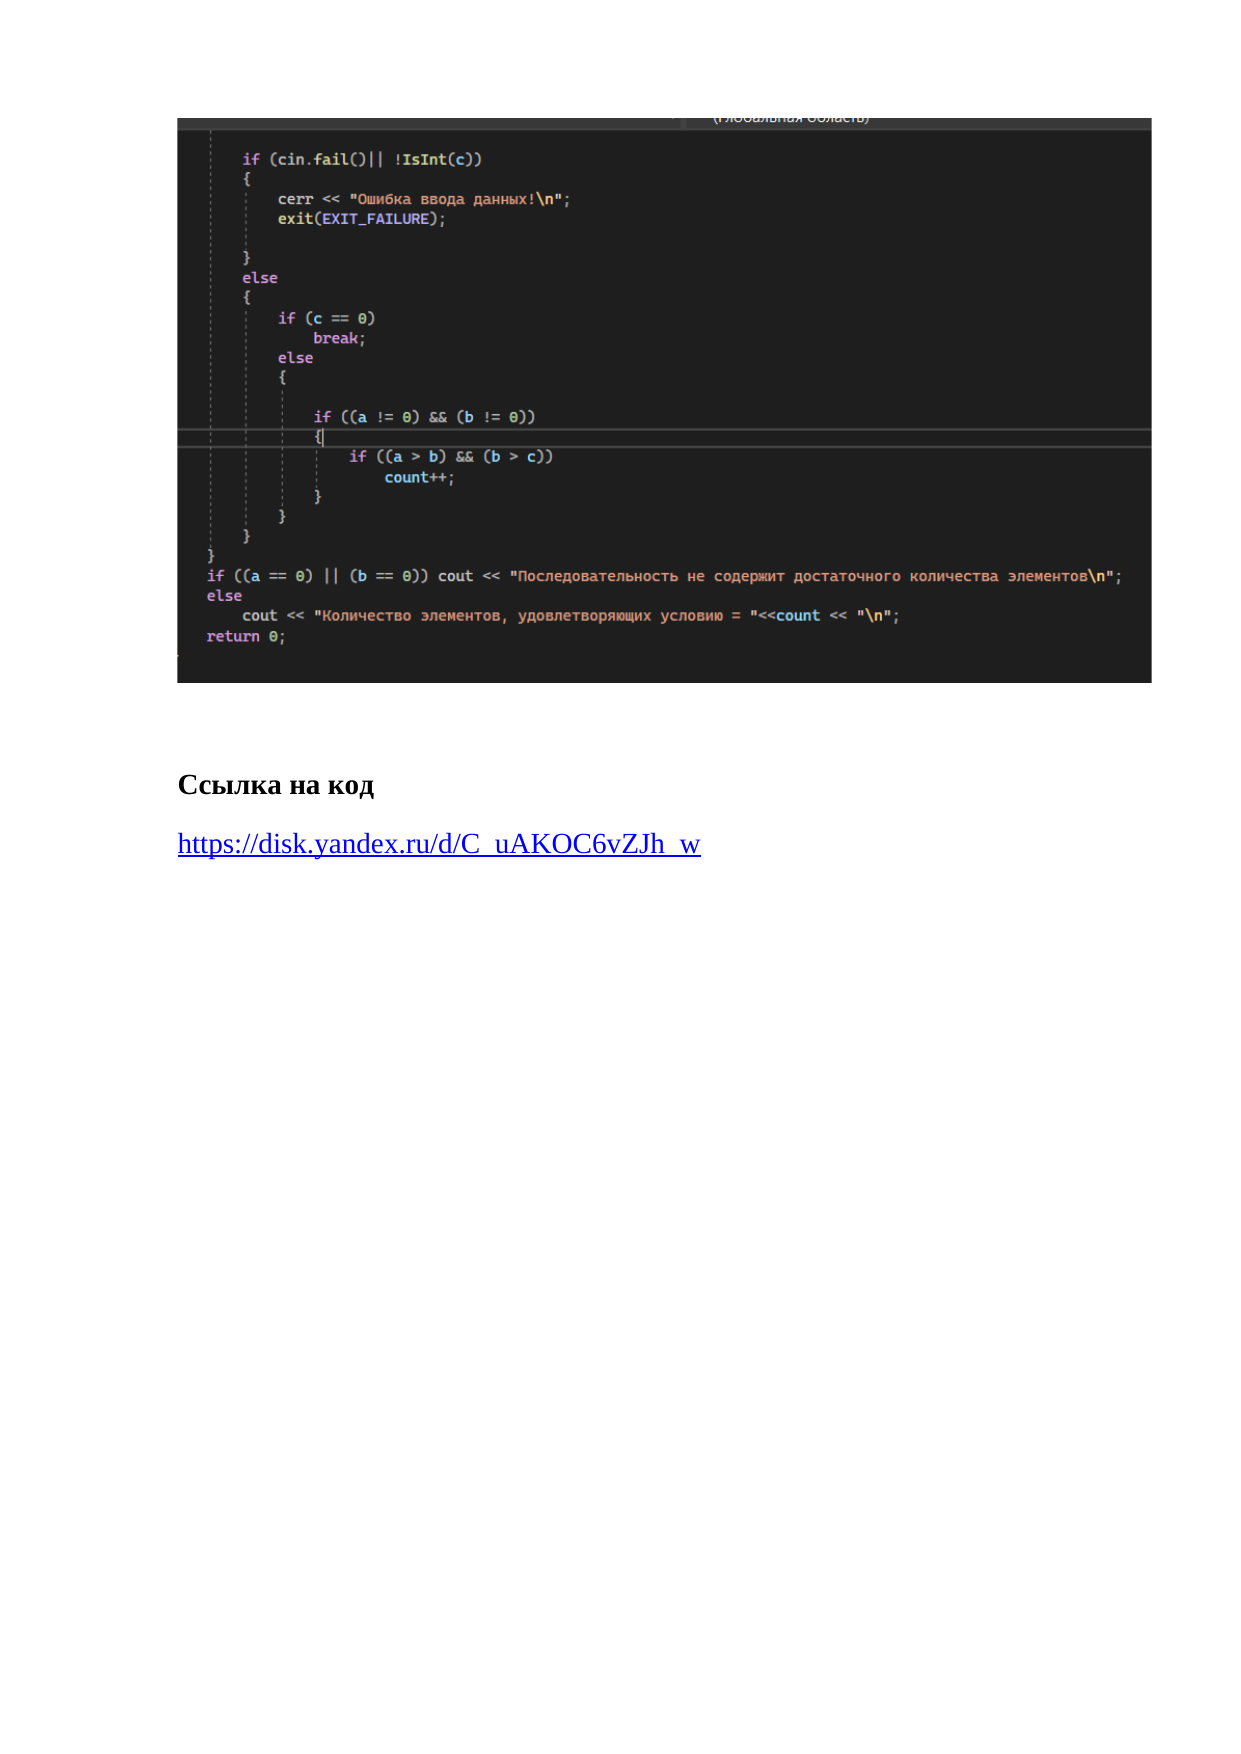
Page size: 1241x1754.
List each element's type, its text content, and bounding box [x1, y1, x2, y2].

text Ссылка на код [177, 767, 1152, 801]
picture [177, 118, 1152, 683]
text https://disk.yandex.ru/d/C_uAKOC6vZJh_w [177, 826, 1152, 860]
